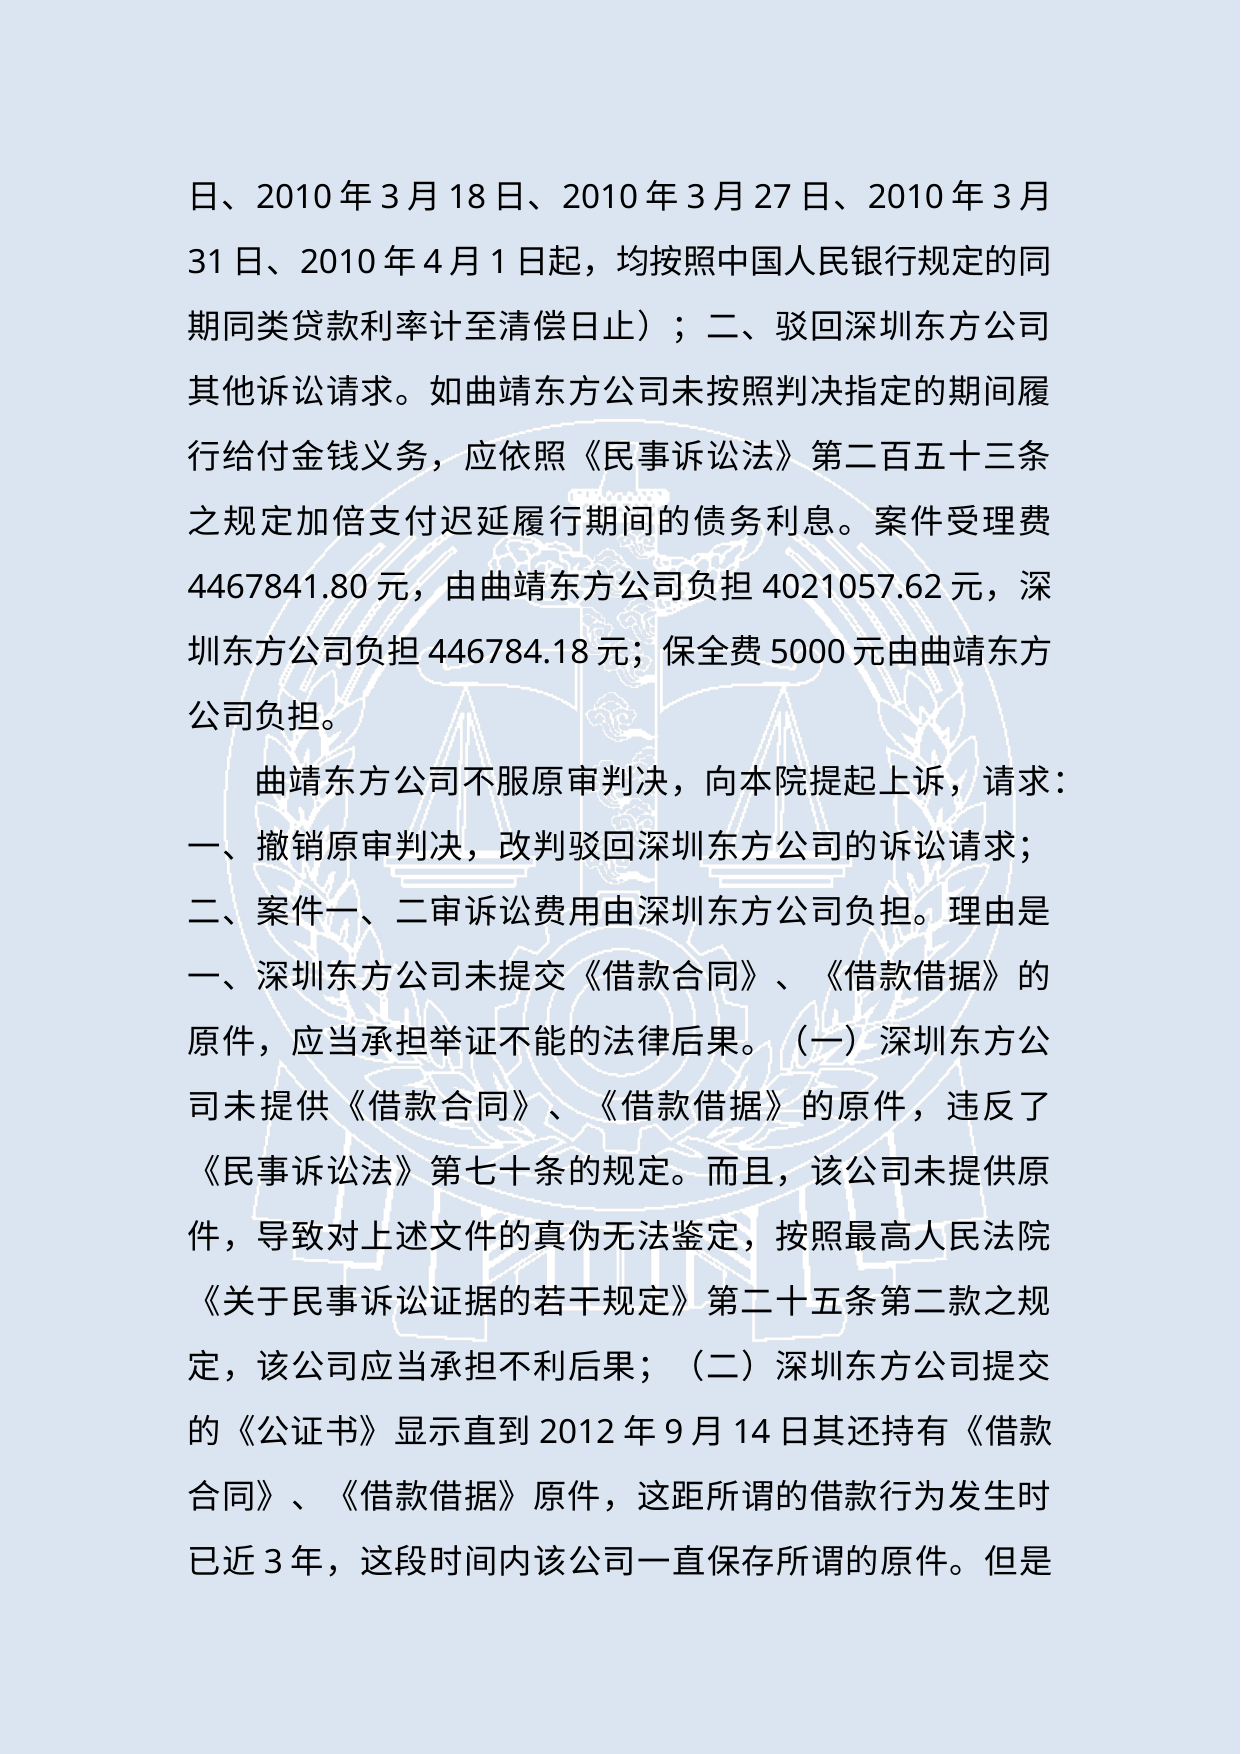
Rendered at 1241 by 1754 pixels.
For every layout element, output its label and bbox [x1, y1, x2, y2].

text [187, 162, 1053, 747]
text [187, 747, 1053, 1592]
